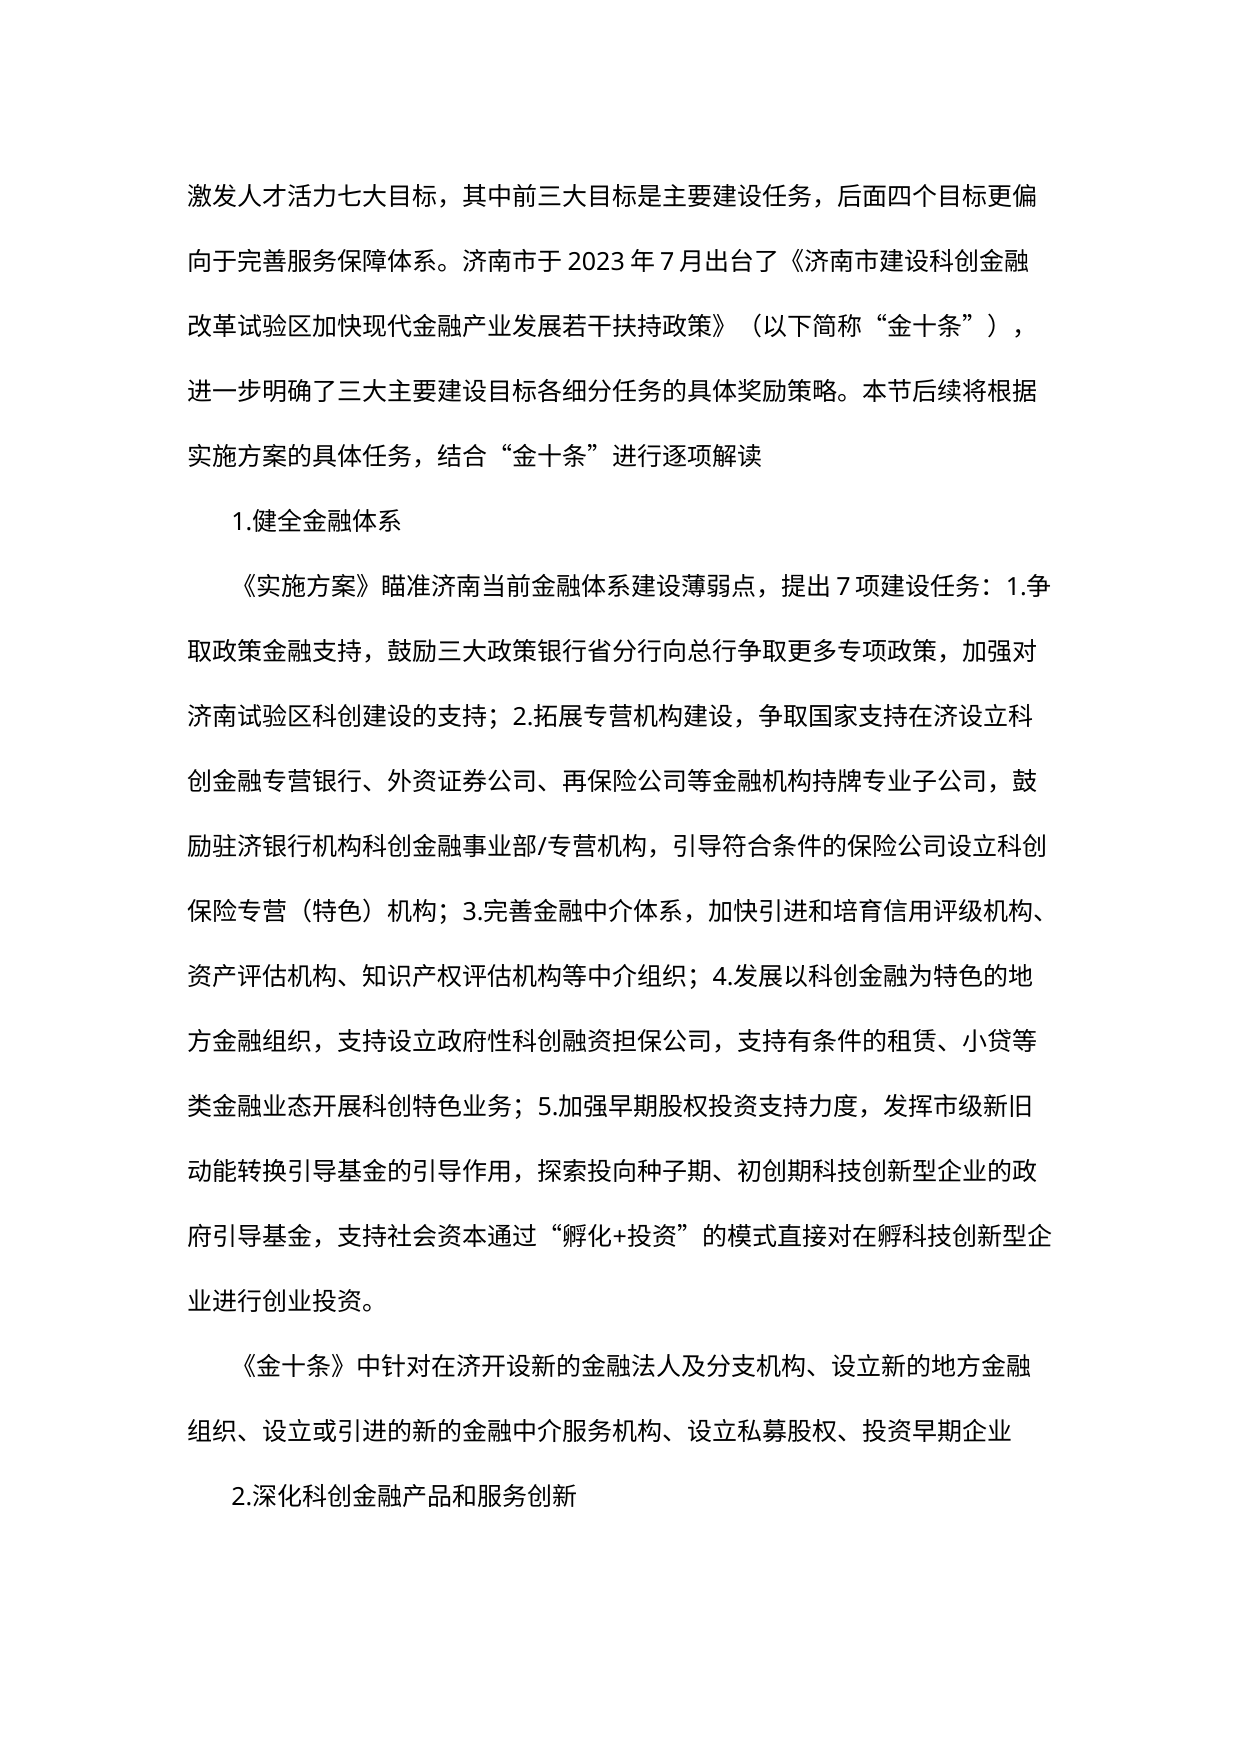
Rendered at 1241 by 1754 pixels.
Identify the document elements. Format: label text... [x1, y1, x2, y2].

text 《实施方案》瞄准济南当前金融体系建设薄弱点，提出7项建设任务：1.争取政策金融支持，鼓励三大政策银行省分行向总行争取更多专项政策，加强对济南试验区科创建设的支持；2.拓展专营机构建设，争取国家支持在济设立科创金融专营银行、外资证券公司、再保险公司等金融机构持牌专业子公司，鼓励驻济银行机构科创金融事业部/专营机构，引导符合条件的保险公司设立科创保险专营（特色）机构；3.完善金融中介体系，加快引进和培育信用评级机构、资产评估机构、知识产权评估机构等中介组织；4.发展以科创金融为特色的地方金融组织，支持设立政府性科创融资担保公司，支持有条件的租赁、小贷等类金融业态开展科创特色业务；5.加强早期股权投资支持力度，发挥市级新旧动能转换引导基金的引导作用，探索投向种子期、初创期科技创新型企业的政府引导基金，支持社会资本通过“孵化+投资”的模式直接对在孵科技创新型企业进行创业投资。 [187, 552, 1053, 1332]
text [187, 162, 1053, 487]
text 2.深化科创金融产品和服务创新 [187, 1462, 1053, 1527]
text 1.健全金融体系 [187, 487, 1053, 552]
text 《金十条》中针对在济开设新的金融法人及分支机构、设立新的地方金融组织、设立或引进的新的金融中介服务机构、设立私募股权、投资早期企业 [187, 1332, 1053, 1462]
